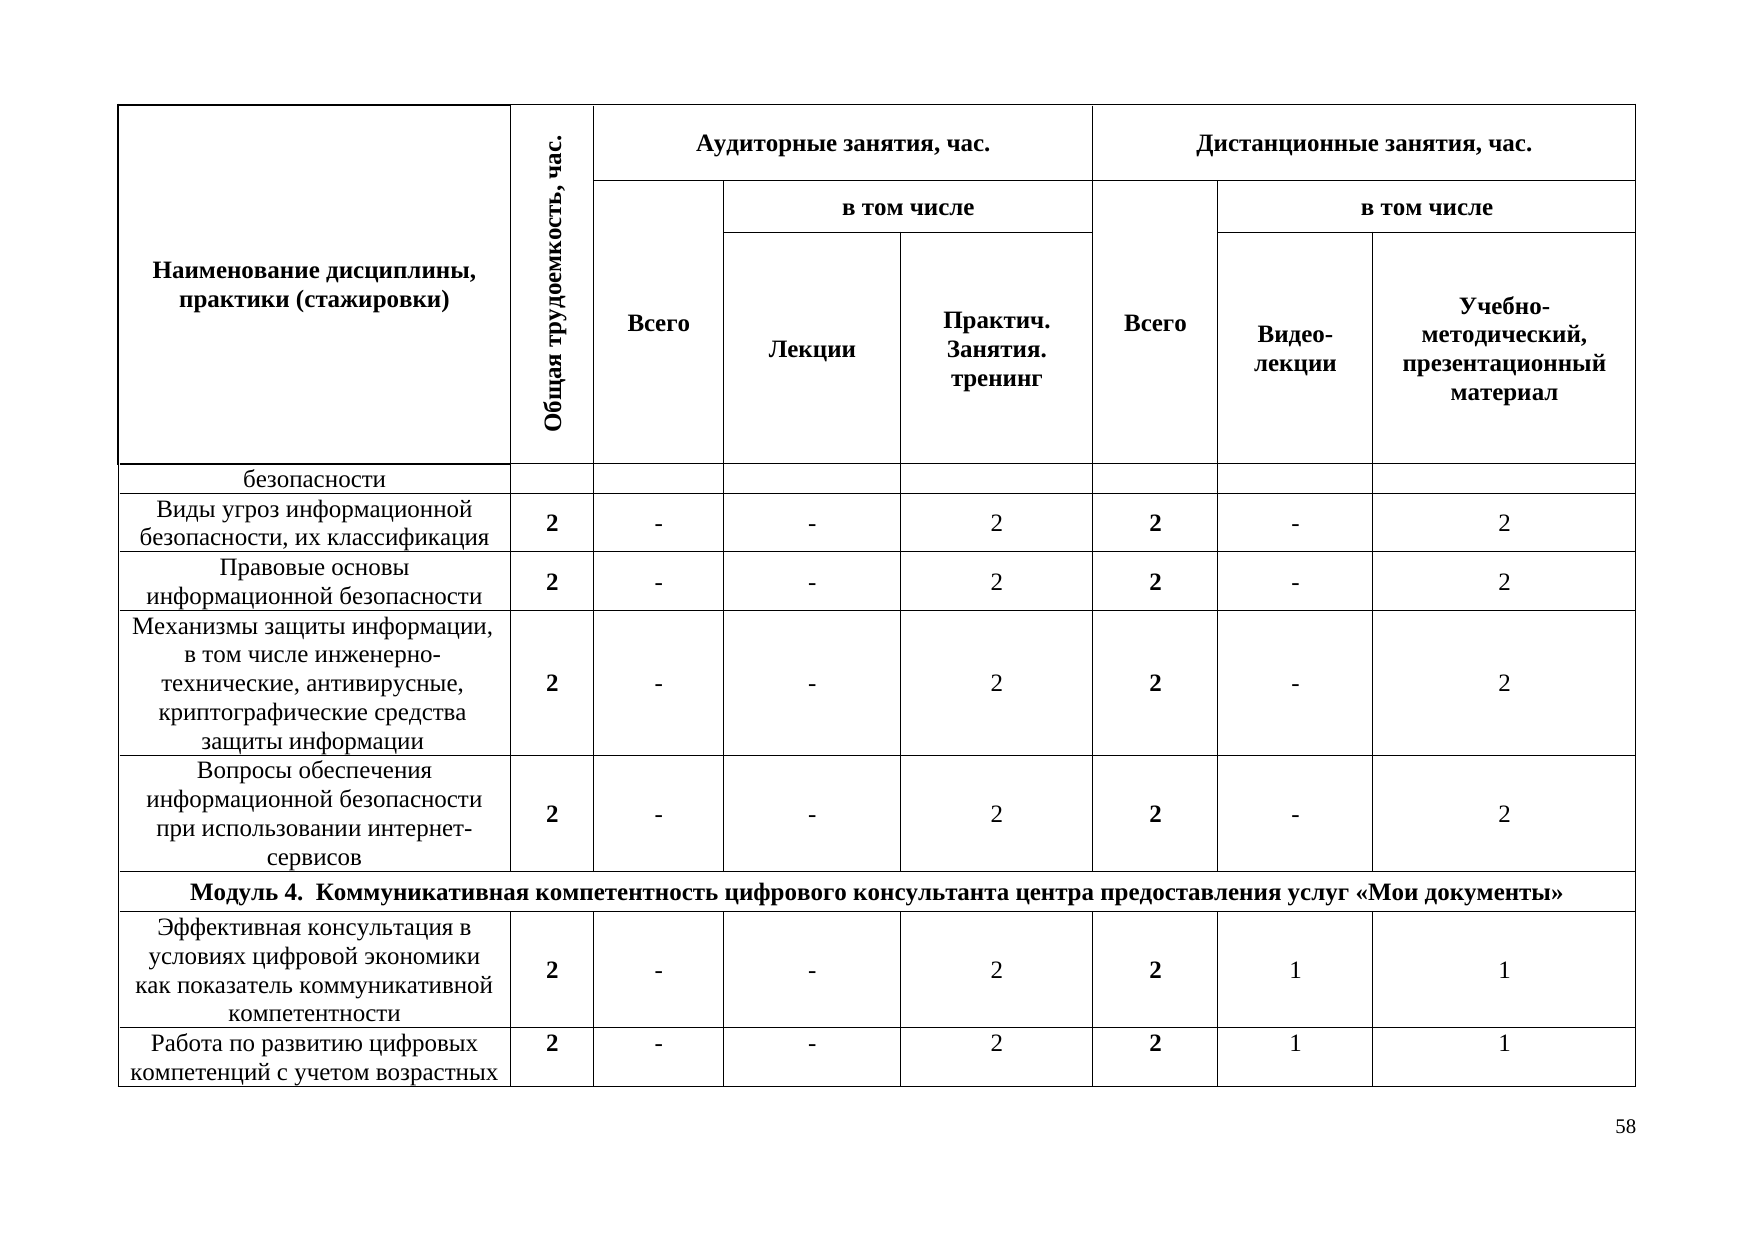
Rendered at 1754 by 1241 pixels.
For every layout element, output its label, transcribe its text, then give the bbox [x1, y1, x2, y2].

table_cell 2 [1093, 552, 1217, 610]
table_cell 2 [901, 494, 1092, 551]
table_cell - [1218, 756, 1372, 871]
table_cell 2 [1373, 494, 1635, 551]
table_cell 2 [511, 552, 593, 610]
table_cell - [724, 464, 900, 493]
table_cell Механизмы защиты информации, в том числе инженерно-технические, антивирусные, криптографические средства защиты информации [119, 611, 510, 754]
table_cell Практич. Занятия. тренинг [901, 233, 1092, 463]
table_cell - [594, 552, 723, 610]
table_cell 2 [901, 552, 1092, 610]
table_cell Видео-лекции [1218, 233, 1372, 463]
table_cell 1 [1373, 1028, 1635, 1086]
table_cell 2 [901, 1028, 1092, 1086]
table_cell 2 [1373, 464, 1635, 493]
table_cell 2 [901, 464, 1092, 493]
table_cell Всего [594, 181, 723, 463]
table_cell в том числе [724, 181, 1092, 232]
table_cell 2 [1373, 756, 1635, 871]
table_cell 2 [1093, 611, 1217, 754]
table_cell 2 [1373, 552, 1635, 610]
table_cell 2 [511, 494, 593, 551]
table_cell в том числе [1218, 181, 1635, 232]
table_cell - [724, 552, 900, 610]
table_cell 2 [511, 756, 593, 871]
table_header Наименование дисциплины, практики (стажировки) [119, 106, 510, 463]
table_cell 2 [511, 912, 593, 1027]
table_cell 2 [1093, 494, 1217, 551]
table_cell - [1218, 611, 1372, 754]
table_header Общая трудоемкость, час. [511, 105, 593, 463]
table_cell - [724, 756, 900, 871]
table_cell 2 [511, 611, 593, 754]
table_cell Правовые основы информационной безопасности [119, 552, 510, 610]
table_cell - [1218, 494, 1372, 551]
table_cell - [724, 912, 900, 1027]
table_cell 2 [1373, 611, 1635, 754]
table_cell 2 [901, 756, 1092, 871]
table_cell - [594, 756, 723, 871]
table_cell - [594, 494, 723, 551]
table_cell 1 [1218, 912, 1372, 1027]
table_cell - [724, 611, 900, 754]
table_cell - [594, 1028, 723, 1086]
table_cell Эффективная консультация в условиях цифровой экономики как показатель коммуникативной компетентности [119, 912, 510, 1027]
table_cell 2 [511, 464, 593, 493]
table_cell [1218, 464, 1372, 493]
table_cell Основы информационной безопасности [119, 464, 510, 493]
table_cell - [724, 494, 900, 551]
table_cell 2 [1093, 912, 1217, 1027]
table_cell - [594, 912, 723, 1027]
table_cell Учебно-методический, презентационный материал [1373, 233, 1635, 463]
table_cell Модуль 4. Коммуникативная компетентность цифрового консультанта центра предоставления услуг «Мои документы» [119, 872, 1635, 911]
table_cell Всего [1093, 181, 1217, 463]
table_cell Работа по развитию цифровых компетенций с учетом возрастных и индивидуальных особенностей различных групп клиентов [119, 1028, 510, 1086]
table_header Дистанционные занятия, час. [1093, 105, 1635, 180]
table_cell Виды угроз информационной безопасности, их классификация [119, 494, 510, 551]
table_cell 2 [1093, 464, 1217, 493]
table_cell 2 [901, 912, 1092, 1027]
table_cell Лекции [724, 233, 900, 463]
table_cell - [594, 611, 723, 754]
table_cell - [594, 464, 723, 493]
table_cell 1 [1218, 1028, 1372, 1086]
table_cell 2 [901, 611, 1092, 754]
table_header Аудиторные занятия, час. [594, 105, 1092, 180]
table_cell 2 [511, 1028, 593, 1086]
table_cell 2 [1093, 756, 1217, 871]
table_cell 1 [1373, 912, 1635, 1027]
table_cell - [724, 1028, 900, 1086]
table_cell 2 [1093, 1028, 1217, 1086]
table_cell Вопросы обеспечения информационной безопасности при использовании интернет-сервисов [119, 756, 510, 871]
table_cell - [1218, 552, 1372, 610]
